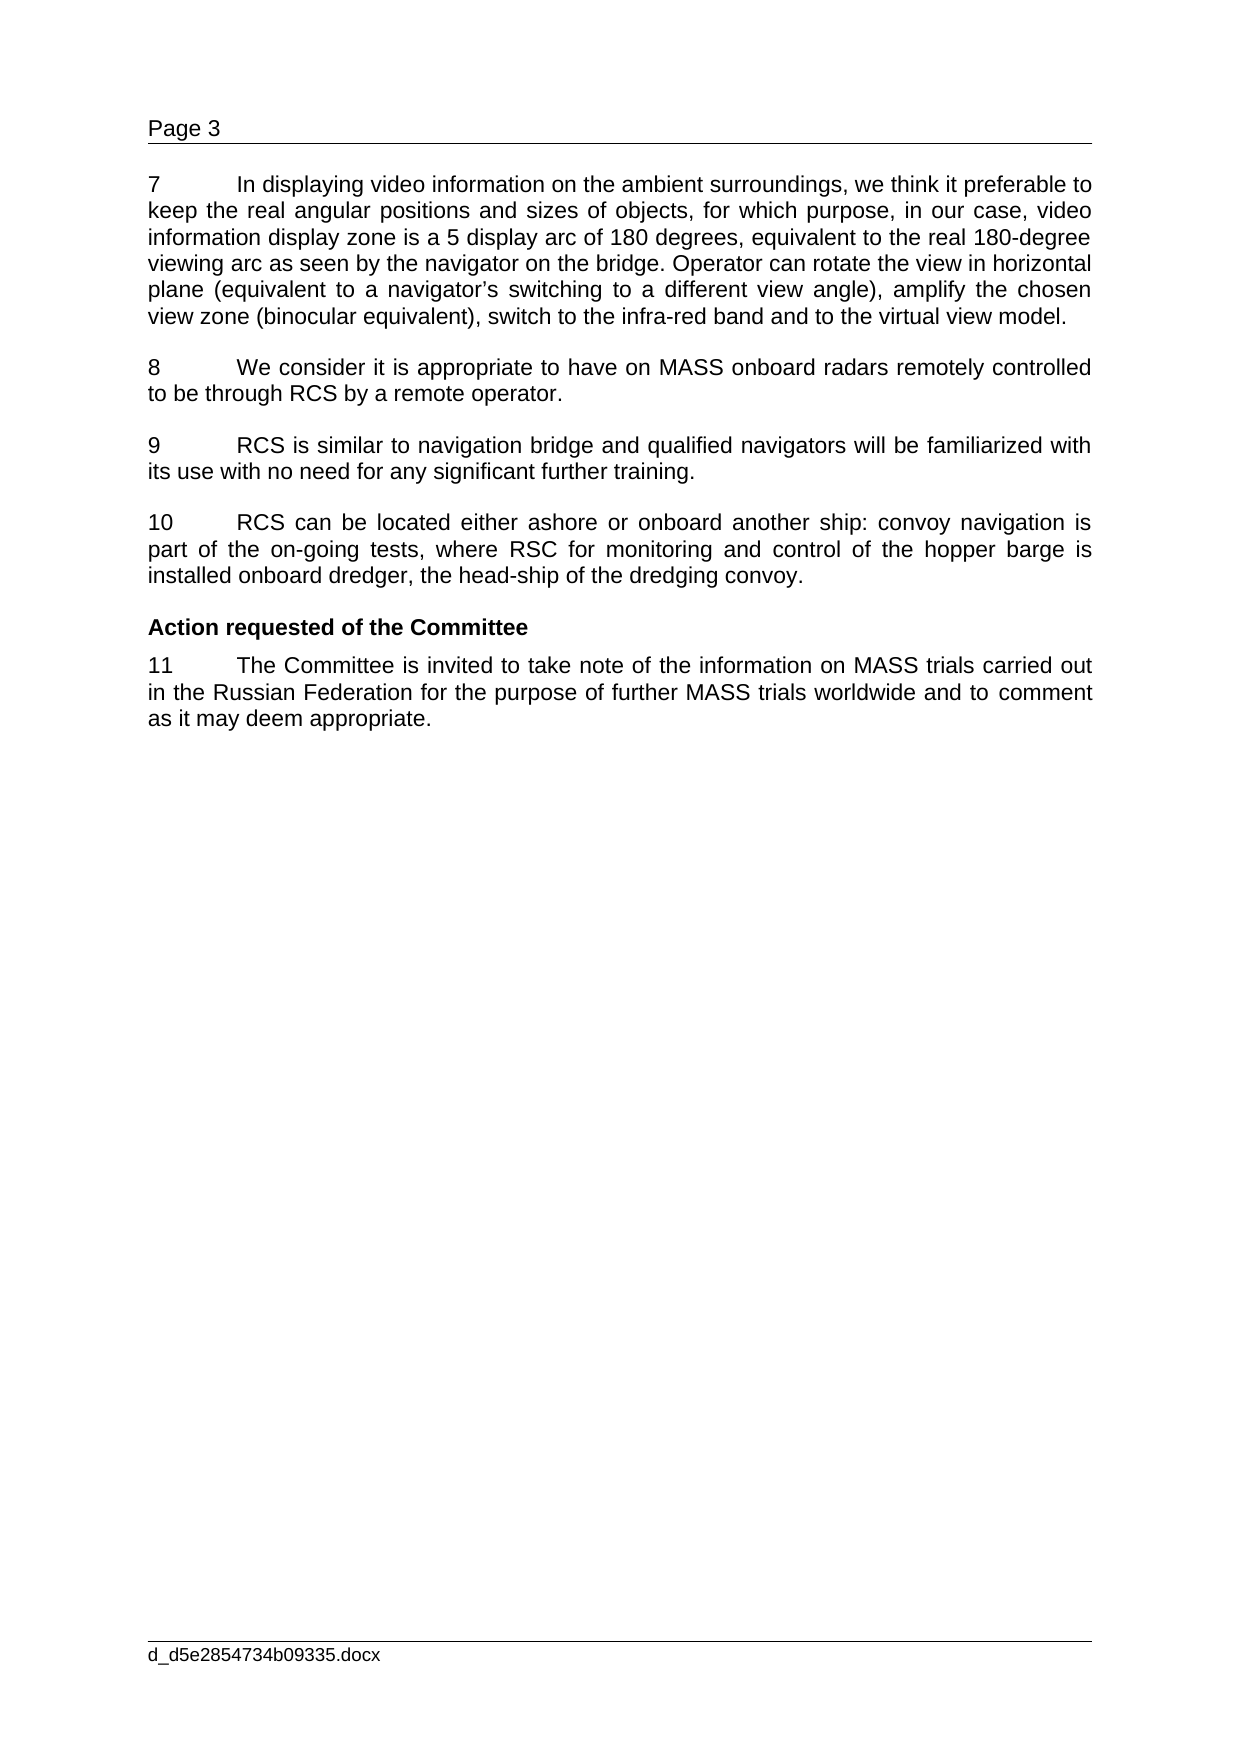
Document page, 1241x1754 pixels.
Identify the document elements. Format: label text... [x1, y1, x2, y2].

text 11 The Committee is invited to take note of the information on MASS trials carried out in the Russian Federation for the purpose of further MASS trials worldwide and to comment as it may deem appropriate. [148, 652, 1092, 731]
text 7 In displaying video information on the ambient surroundings, we think it preferable to keep the real angular positions and sizes of objects, for which purpose, in our case, video information display zone is a 5 display arc of 180 degrees, equivalent to the real 180-degree viewing arc as seen by the navigator on the bridge. Operator can rotate the view in horizontal plane (equivalent to a navigator’s switching to a different view angle), amplify the chosen view zone (binocular equivalent), switch to the infra-red band and to the virtual view model. [148, 171, 1092, 329]
text Action requested of the Committee [148, 613, 1092, 640]
text 9 RCS is similar to navigation bridge and qualified navigators will be familiarized with its use with no need for any significant further training. [148, 432, 1092, 484]
text 8 We consider it is appropriate to have on MASS onboard radars remotely controlled to be through RCS by a remote operator. [148, 354, 1092, 407]
text 10 RCS can be located either ashore or onboard another ship: convoy navigation is part of the on-going tests, where RSC for monitoring and control of the hopper barge is installed onboard dredger, the head-ship of the dredging convoy. [148, 509, 1092, 588]
